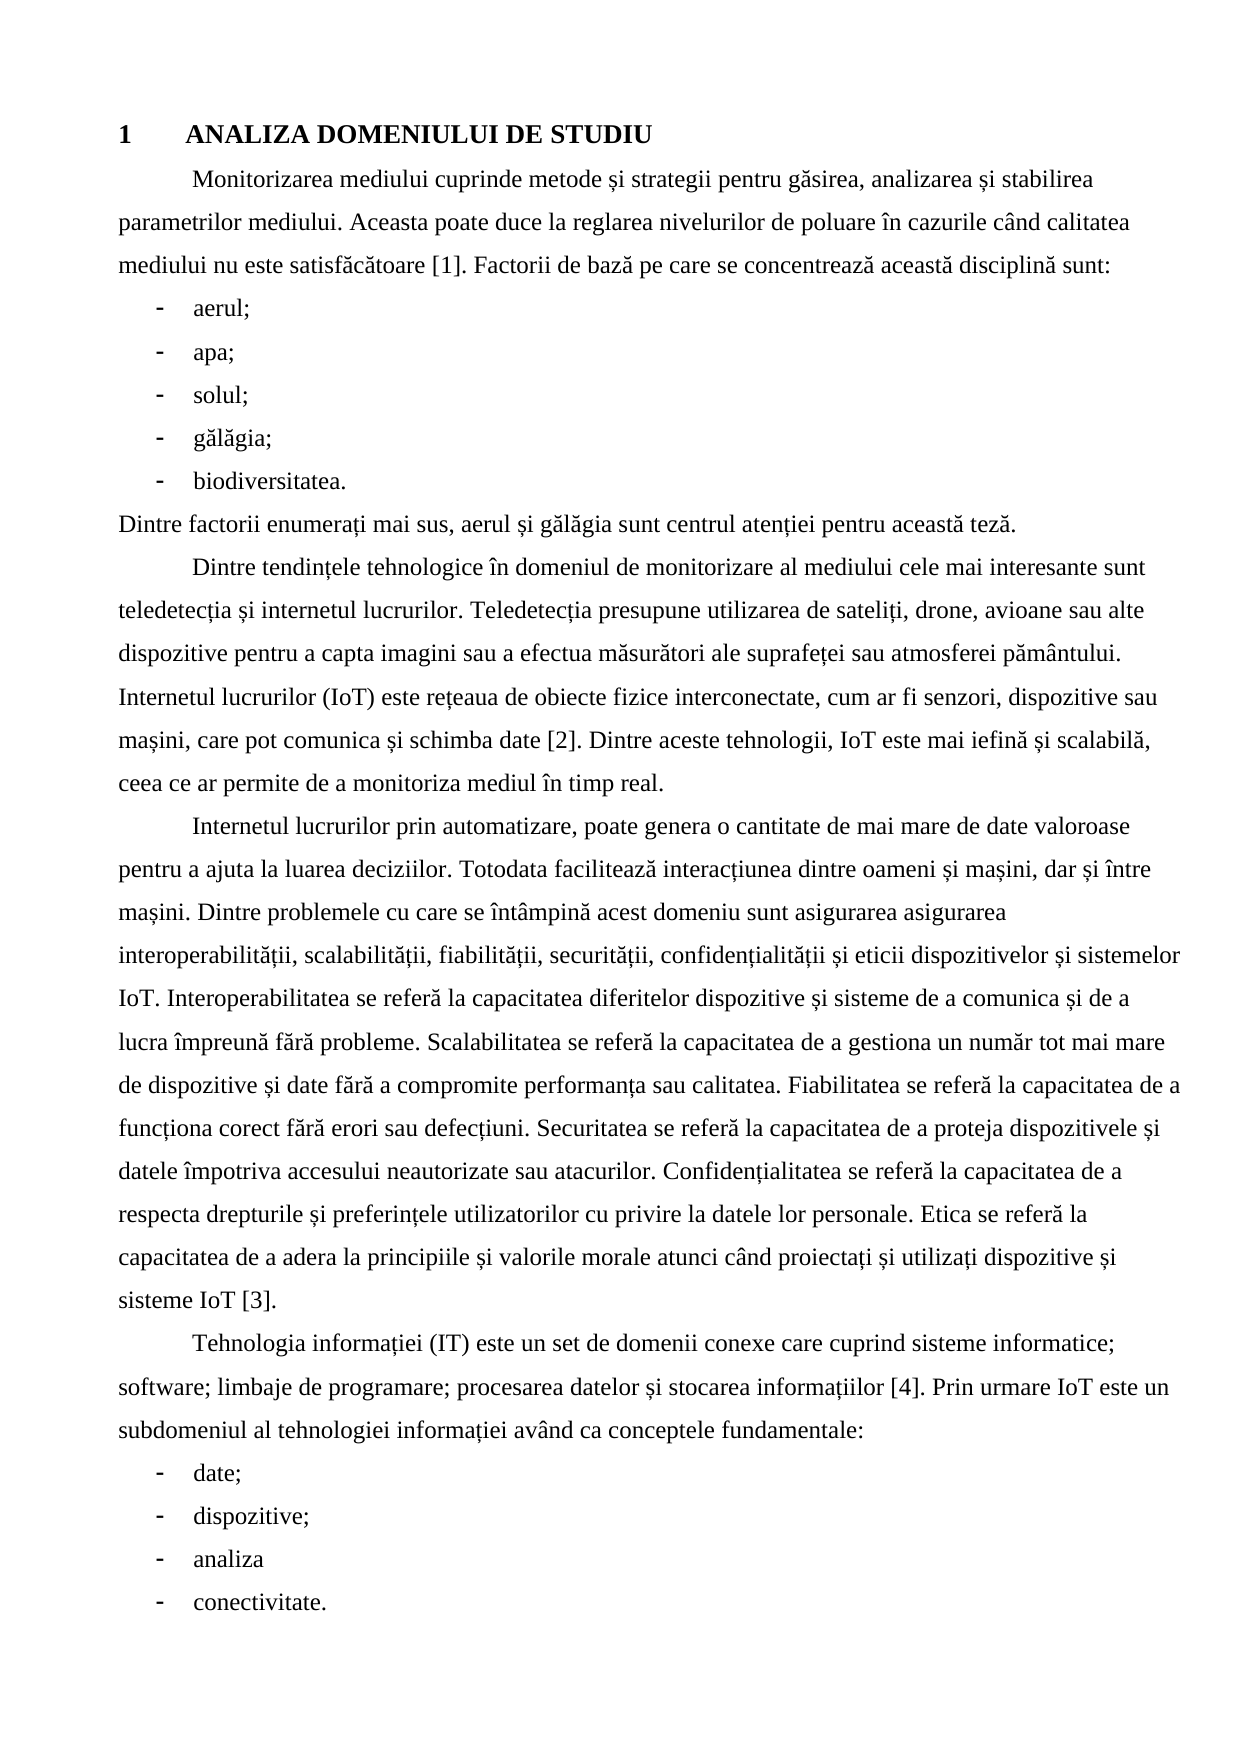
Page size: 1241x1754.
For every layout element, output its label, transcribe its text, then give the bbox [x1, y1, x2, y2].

list date; [156, 1458, 1181, 1487]
list apa; [156, 337, 1181, 365]
text Tehnologia informației (IT) este un set de domenii conexe care cuprind sisteme informatice; software; limbaje de programare; procesarea datelor și stocarea informațiilor [4]. Prin urmare IoT este un subdomeniul al tehnologiei informației având ca conceptele fundamentale: [118, 1328, 1181, 1443]
list aerul; [156, 293, 1181, 322]
list analiza [156, 1544, 1181, 1573]
text Dintre tendințele tehnologice în domeniul de monitorizare al mediului cele mai interesante sunt teledetecția și internetul lucrurilor. Teledetecția presupune utilizarea de sateliți, drone, avioane sau alte dispozitive pentru a capta imagini sau a efectua măsurători ale suprafeței sau atmosferei pământului. Internetul lucrurilor (IoT) este rețeaua de obiecte fizice interconectate, cum ar fi senzori, dispozitive sau mașini, care pot comunica și schimba date [2]. Dintre aceste tehnologii, IoT este mai iefină și scalabilă, ceea ce ar permite de a monitoriza mediul în timp real. [118, 552, 1181, 797]
text Internetul lucrurilor prin automatizare, poate genera o cantitate de mai mare de date valoroase pentru a ajuta la luarea deciziilor. Totodata facilitează interacțiunea dintre oameni și mașini, dar și între mașini. Dintre problemele cu care se întâmpină acest domeniu sunt asigurarea asigurarea interoperabilității, scalabilității, fiabilității, securității, confidențialității și eticii dispozitivelor și sistemelor IoT. Interoperabilitatea se referă la capacitatea diferitelor dispozitive și sisteme de a comunica și de a lucra împreună fără probleme. Scalabilitatea se referă la capacitatea de a gestiona un număr tot mai mare de dispozitive și date fără a compromite performanța sau calitatea. Fiabilitatea se referă la capacitatea de a funcționa corect fără erori sau defecțiuni. Securitatea se referă la capacitatea de a proteja dispozitivele și datele împotriva accesului neautorizate sau atacurilor. Confidențialitatea se referă la capacitatea de a respecta drepturile și preferințele utilizatorilor cu privire la datele lor personale. Etica se referă la capacitatea de a adera la principiile și valorile morale atunci când proiectați și utilizați dispozitive și sisteme IoT [3]. [118, 811, 1181, 1314]
list biodiversitatea. [156, 466, 1181, 495]
list solul; [156, 380, 1181, 408]
list dispozitive; [156, 1501, 1181, 1530]
list gălăgia; [156, 423, 1181, 452]
text Monitorizarea mediului cuprinde metode și strategii pentru găsirea, analizarea și stabilirea parametrilor mediului. Aceasta poate duce la reglarea nivelurilor de poluare în cazurile când calitatea mediului nu este satisfăcătoare [1]. Factorii de bază pe care se concentrează această disciplină sunt: [118, 164, 1181, 279]
list conectivitate. [156, 1587, 1181, 1616]
subtitle ANALIZA DOMENIULUI DE STUDIU [118, 118, 1181, 149]
text Dintre factorii enumerați mai sus, aerul și gălăgia sunt centrul atenției pentru această teză. [118, 509, 1181, 538]
